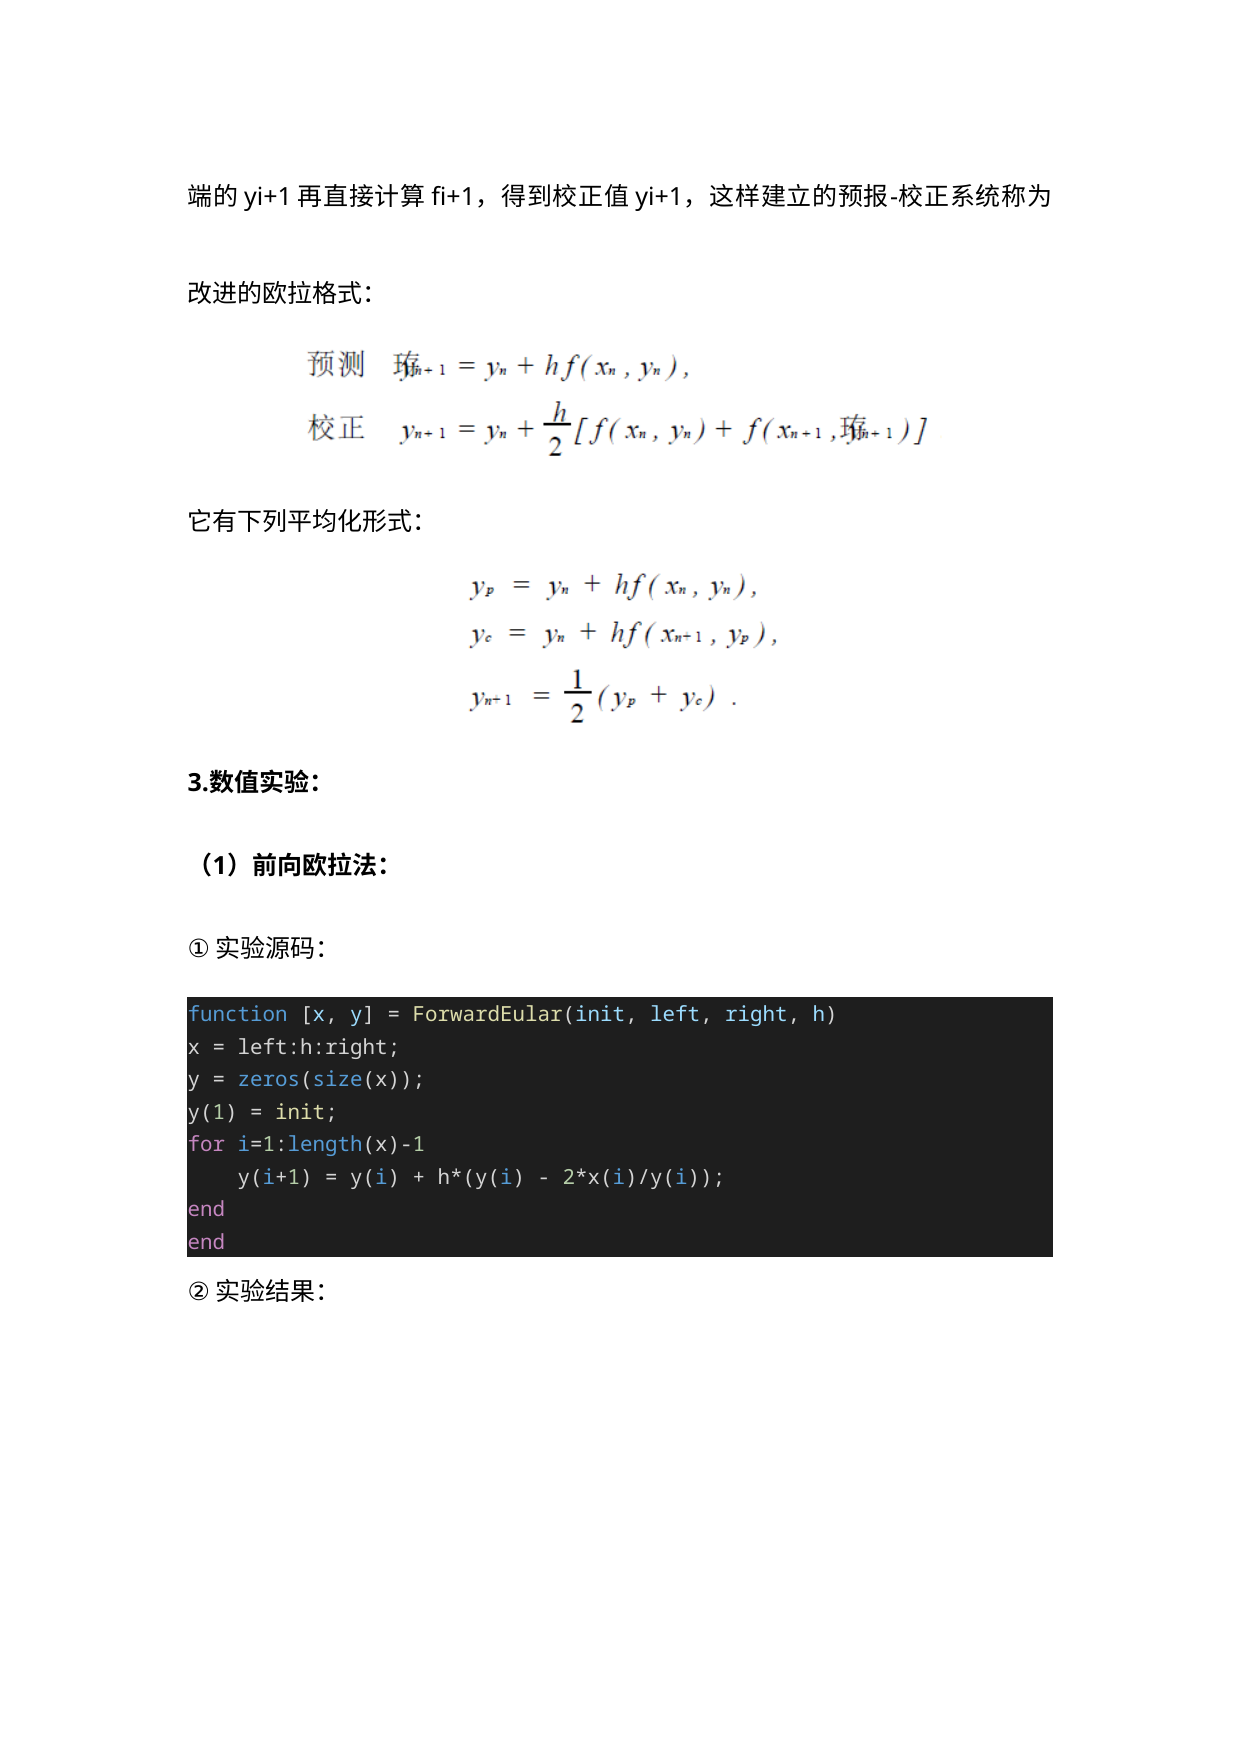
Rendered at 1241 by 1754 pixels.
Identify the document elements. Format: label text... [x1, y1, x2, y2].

text ①实验源码： [187, 914, 1053, 979]
text y(1) = init; [187, 1095, 1053, 1127]
text y(i+1) = y(i) + h*(y(i) - 2*x(i)/y(i)); [187, 1160, 1053, 1192]
picture [298, 342, 942, 461]
text ②实验结果： [187, 1257, 1053, 1322]
text （1）前向欧拉法： [187, 831, 1053, 896]
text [187, 162, 1053, 324]
picture [459, 570, 781, 729]
text x = left:h:right; [187, 1030, 1053, 1062]
text 它有下列平均化形式： [187, 487, 1053, 552]
text 3.数值实验： [187, 748, 1053, 813]
text function [x, y] = ForwardEular(init, left, right, h) [187, 997, 1053, 1030]
text end [187, 1225, 1053, 1257]
text for i=1:length(x)-1 [187, 1127, 1053, 1160]
text y = zeros(size(x)); [187, 1062, 1053, 1095]
text end [187, 1192, 1053, 1225]
